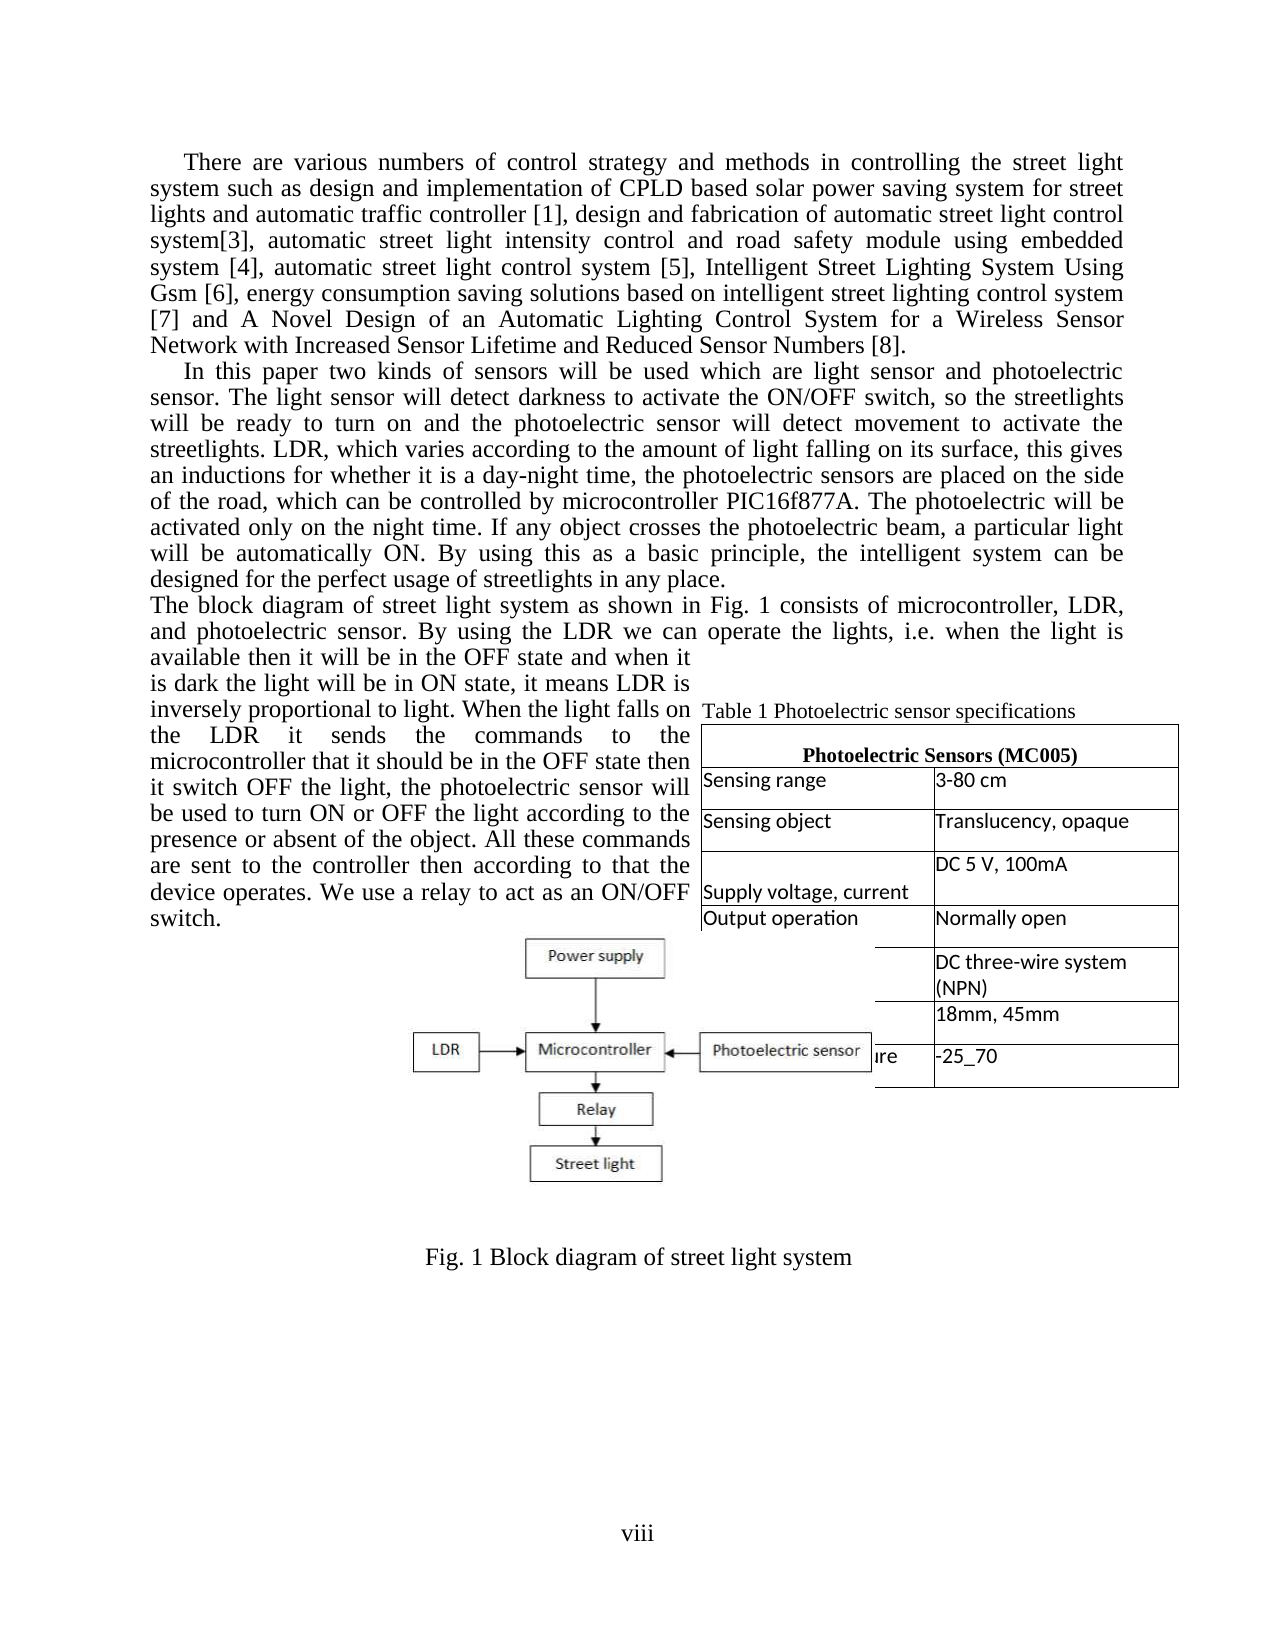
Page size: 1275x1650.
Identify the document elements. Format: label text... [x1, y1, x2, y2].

text The block diagram of street light system as shown in Fig. 1 consists of microcontroller, LDR, and photoelectric sensor. By using the LDR we can operate the lights, i.e. when the light is available then it will be in the OFF state and when it is dark the light will be in ON state, it means LDR is inversely proportional to light. When the light falls on the LDR it sends the commands to the microcontroller that it should be in the OFF state then it switch OFF the light, the photoelectric sensor will be used to turn ON or OFF the light according to the presence or absent of the object. All these commands are sent to the controller then according to that the device operates. We use a relay to act as an ON/OFF switch. [150, 593, 1125, 931]
text There are various numbers of control strategy and methods in controlling the street light system such as design and implementation of CPLD based solar power saving system for street lights and automatic traffic controller [1], design and fabrication of automatic street light control system[3], automatic street light intensity control and road safety module using embedded system [4], automatic street light control system [5], Intelligent Street Lighting System Using Gsm [6], energy consumption saving solutions based on intelligent street lighting control system [7] and A Novel Design of an Automatic Lighting Control System for a Wireless Sensor Network with Increased Sensor Lifetime and Reduced Sensor Numbers [8]. [150, 150, 1125, 358]
text In this paper two kinds of sensors will be used which are light sensor and photoelectric sensor. The light sensor will detect darkness to activate the ON/OFF switch, so the streetlights will be ready to turn on and the photoelectric sensor will detect movement to activate the streetlights. LDR, which varies according to the amount of light falling on its surface, this gives an inductions for whether it is a day-night time, the photoelectric sensors are placed on the side of the road, which can be controlled by microcontroller PIC16f877A. The photoelectric will be activated only on the night time. If any object crosses the photoelectric beam, a particular light will be automatically ON. By using this as a basic principle, the intelligent system can be designed for the perfect usage of streetlights in any place. [150, 358, 1125, 593]
picture [400, 931, 875, 1186]
text Fig. 1 Block diagram of street light system [152, 1246, 1125, 1271]
